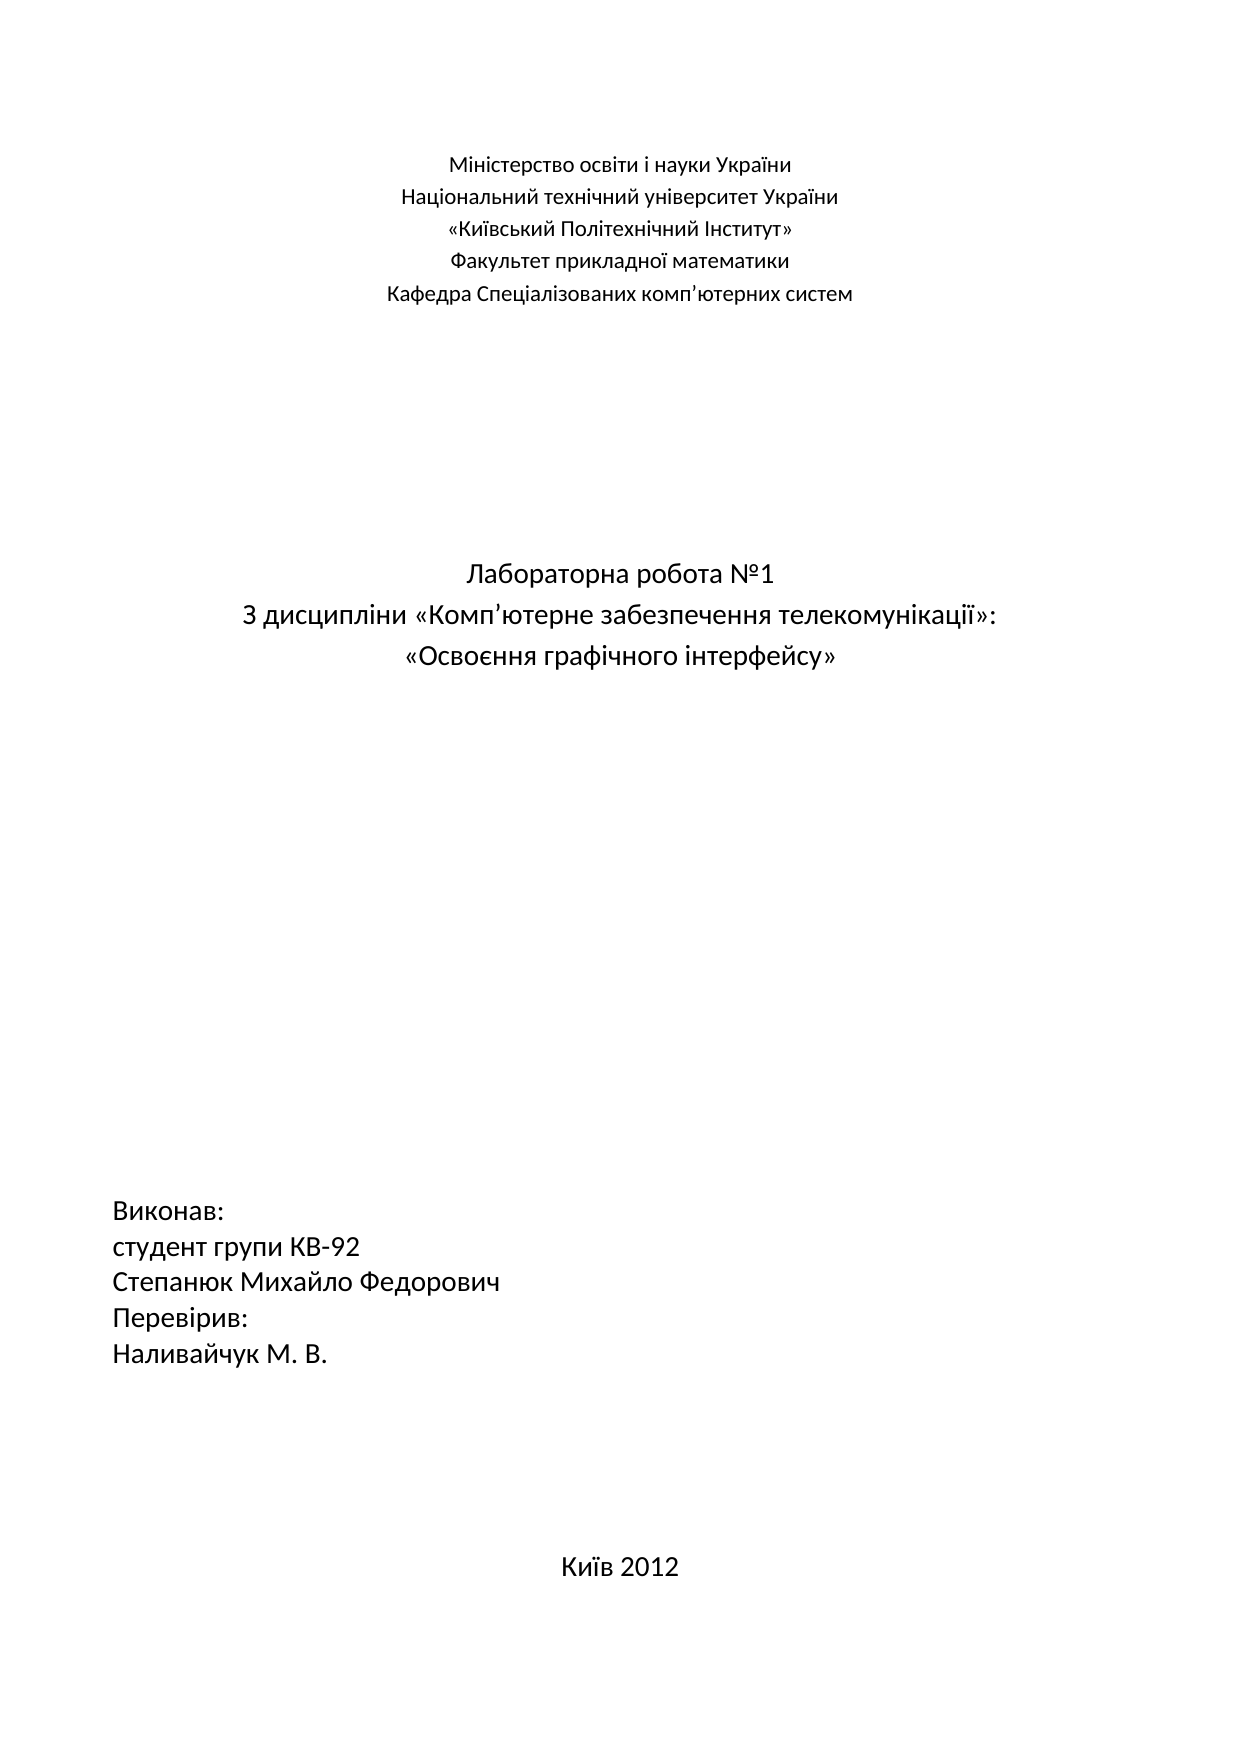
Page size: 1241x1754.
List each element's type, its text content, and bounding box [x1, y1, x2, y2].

text З дисципліни «Комп’ютерне забезпечення телекомунікації»: [112, 596, 1128, 632]
text Київ 2012 [112, 1548, 1128, 1584]
text Лабораторна робота №1 [112, 555, 1128, 591]
text Міністерство освіти і науки України [112, 150, 1128, 178]
text «Освоєння графічного інтерфейсу» [112, 637, 1128, 673]
text «Київський Політехнічний Інститут» [112, 214, 1128, 242]
text Національний технічний університет України [112, 182, 1128, 210]
text Наливайчук М. В. [112, 1335, 1128, 1370]
text студент групи КВ-92 [112, 1228, 1128, 1263]
text Кафедра Спеціалізованих комп’ютерних систем [112, 279, 1128, 307]
text Факультет прикладної математики [112, 247, 1128, 274]
text Виконав: [112, 1192, 1128, 1228]
text Степанюк Михайло Федорович [112, 1263, 1128, 1299]
text Перевірив: [112, 1299, 1128, 1335]
